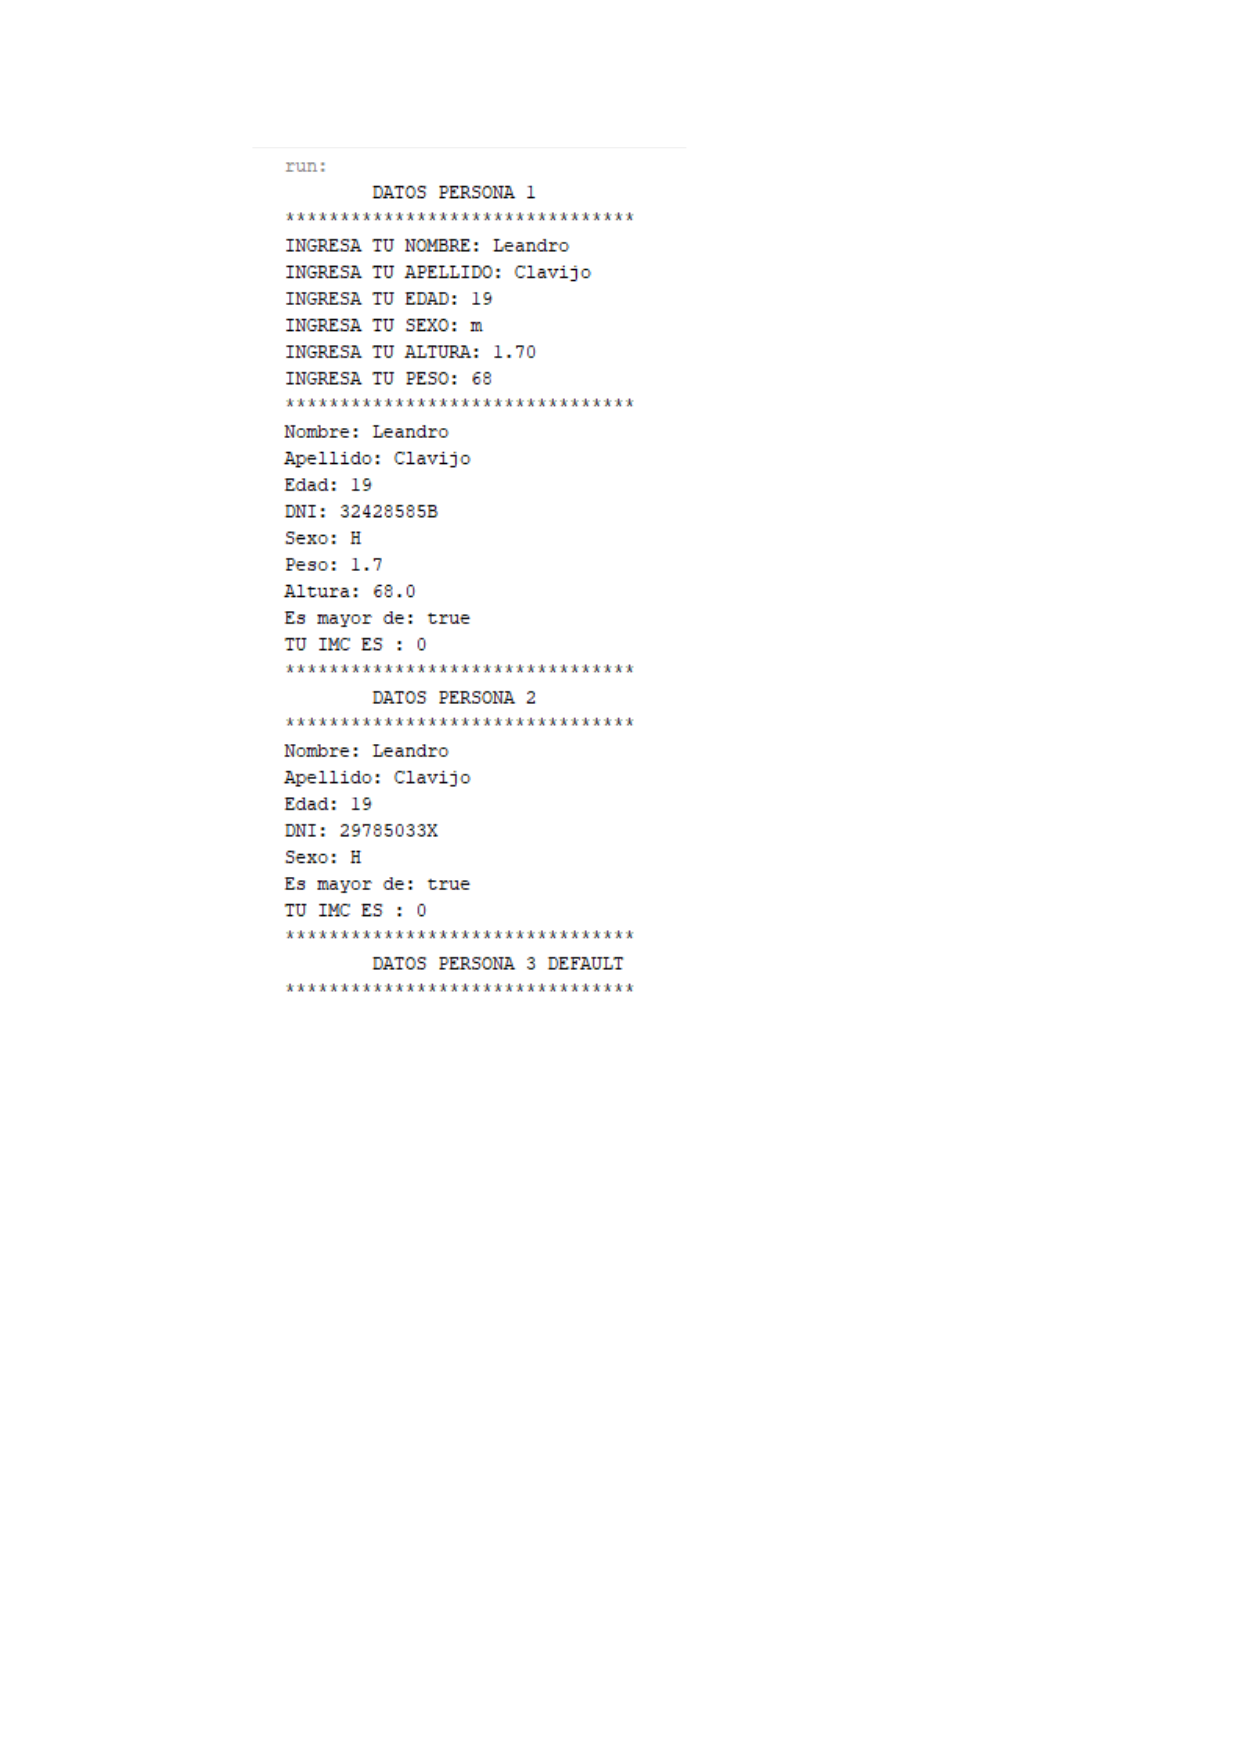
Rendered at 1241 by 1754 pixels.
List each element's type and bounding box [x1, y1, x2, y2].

picture [252, 147, 687, 998]
